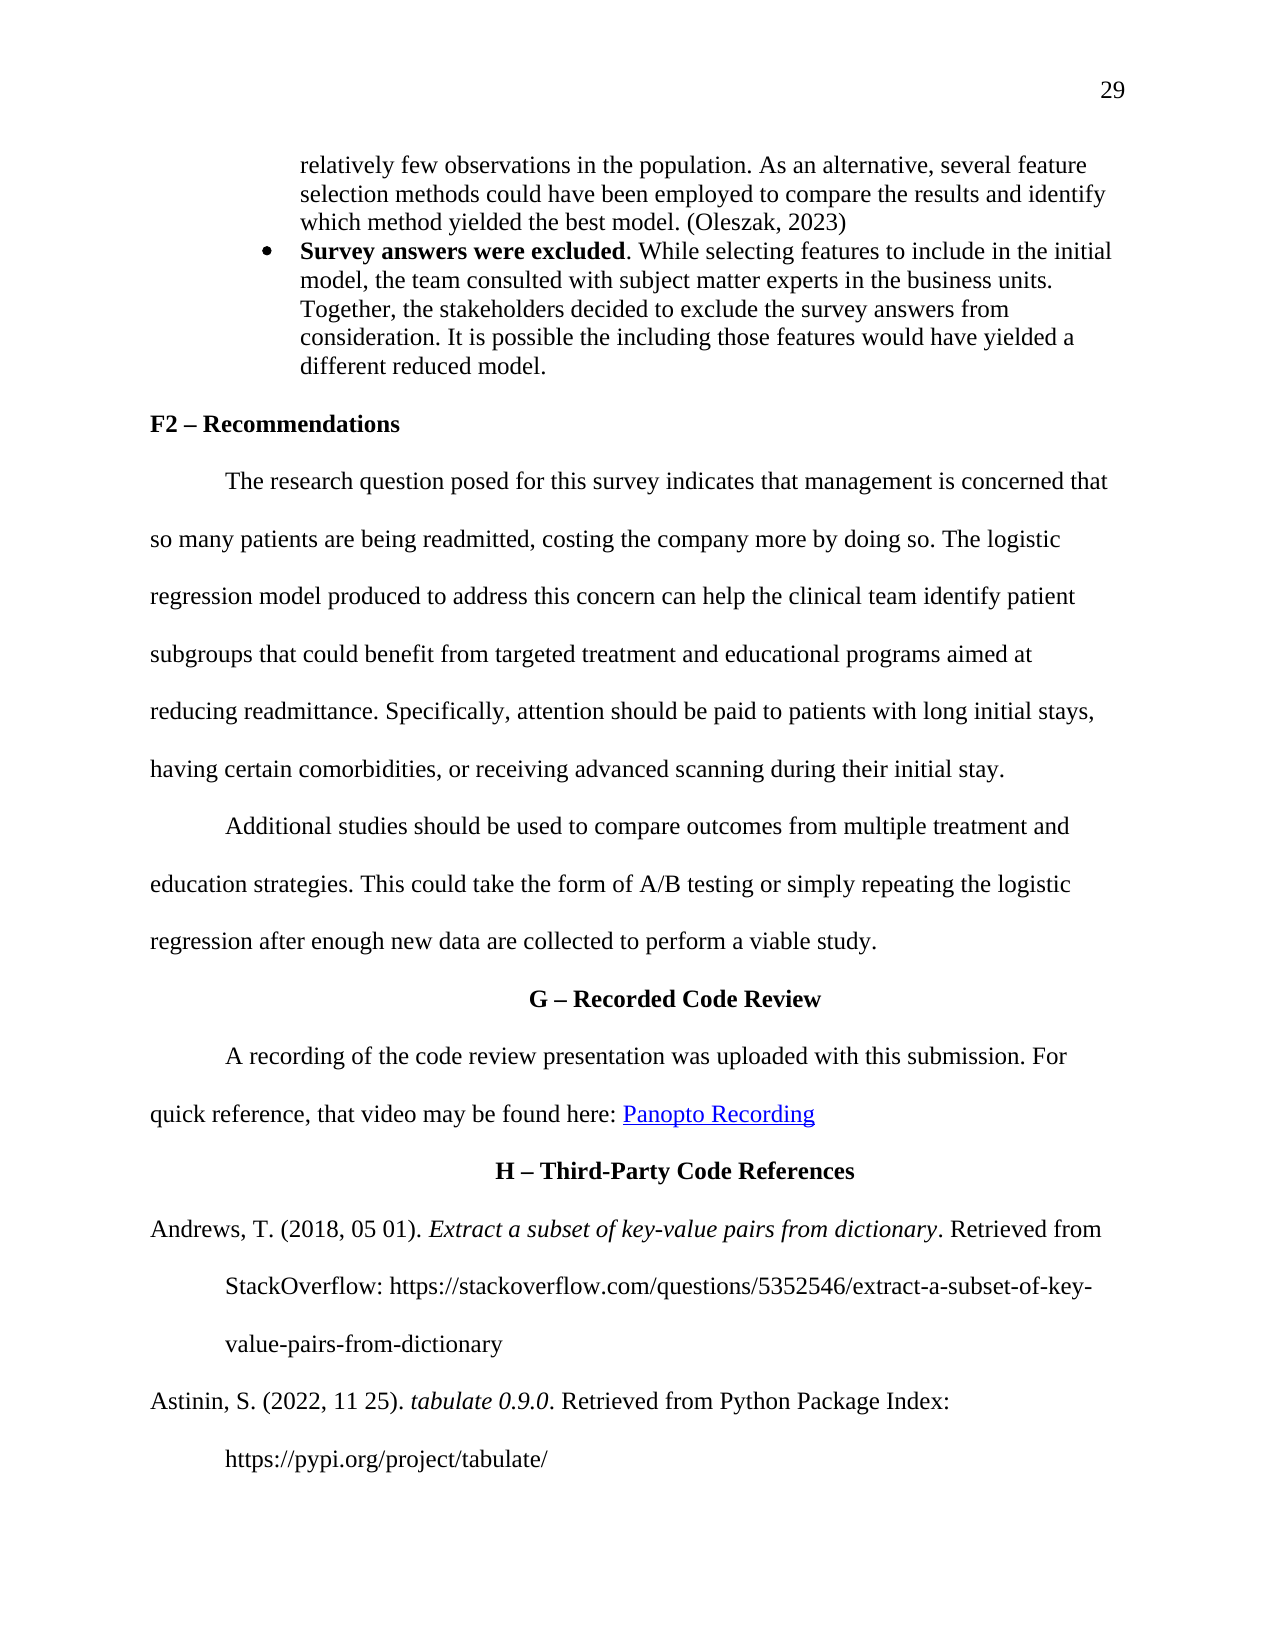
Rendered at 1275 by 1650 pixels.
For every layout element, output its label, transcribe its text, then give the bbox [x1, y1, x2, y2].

list Survey answers were excluded. While selecting features to include in the initial model, the team consulted with subject matter experts in the business units. Together, the stakeholders decided to exclude the survey answers from consideration. It is possible the including those features would have yielded a different reduced model. [262, 236, 1125, 380]
text A recording of the code review presentation was uploaded with this submission. For quick reference, that video may be found here: Panopto Recording [150, 1041, 1125, 1127]
subtitle H – Third-Party Code References [150, 1156, 1125, 1185]
text Additional studies should be used to compare outcomes from multiple treatment and education strategies. This could take the form of A/B testing or simply repeating the logistic regression after enough new data are collected to perform a viable study. [150, 811, 1125, 955]
subtitle F2 – Recommendations [150, 409, 1125, 437]
text Astinin, S. (2022, 11 25). tabulate 0.9.0. Retrieved from Python Package Index: https://pypi.org/project/tabulate/ [150, 1386, 1125, 1472]
subtitle G – Recorded Code Review [150, 984, 1125, 1012]
text Andrews, T. (2018, 05 01). Extract a subset of key-value pairs from dictionary. Retrieved from StackOverflow: https://stackoverflow.com/questions/5352546/extract-a-subset-of-key-value-pairs-from-dictionary [150, 1214, 1125, 1357]
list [262, 150, 1125, 236]
text The research question posed for this survey indicates that management is concerned that so many patients are being readmitted, costing the company more by doing so. The logistic regression model produced to address this concern can help the clinical team identify patient subgroups that could benefit from targeted treatment and educational programs aimed at reducing readmittance. Specifically, attention should be paid to patients with long initial stays, having certain comorbidities, or receiving advanced scanning during their initial stay. [150, 466, 1125, 782]
